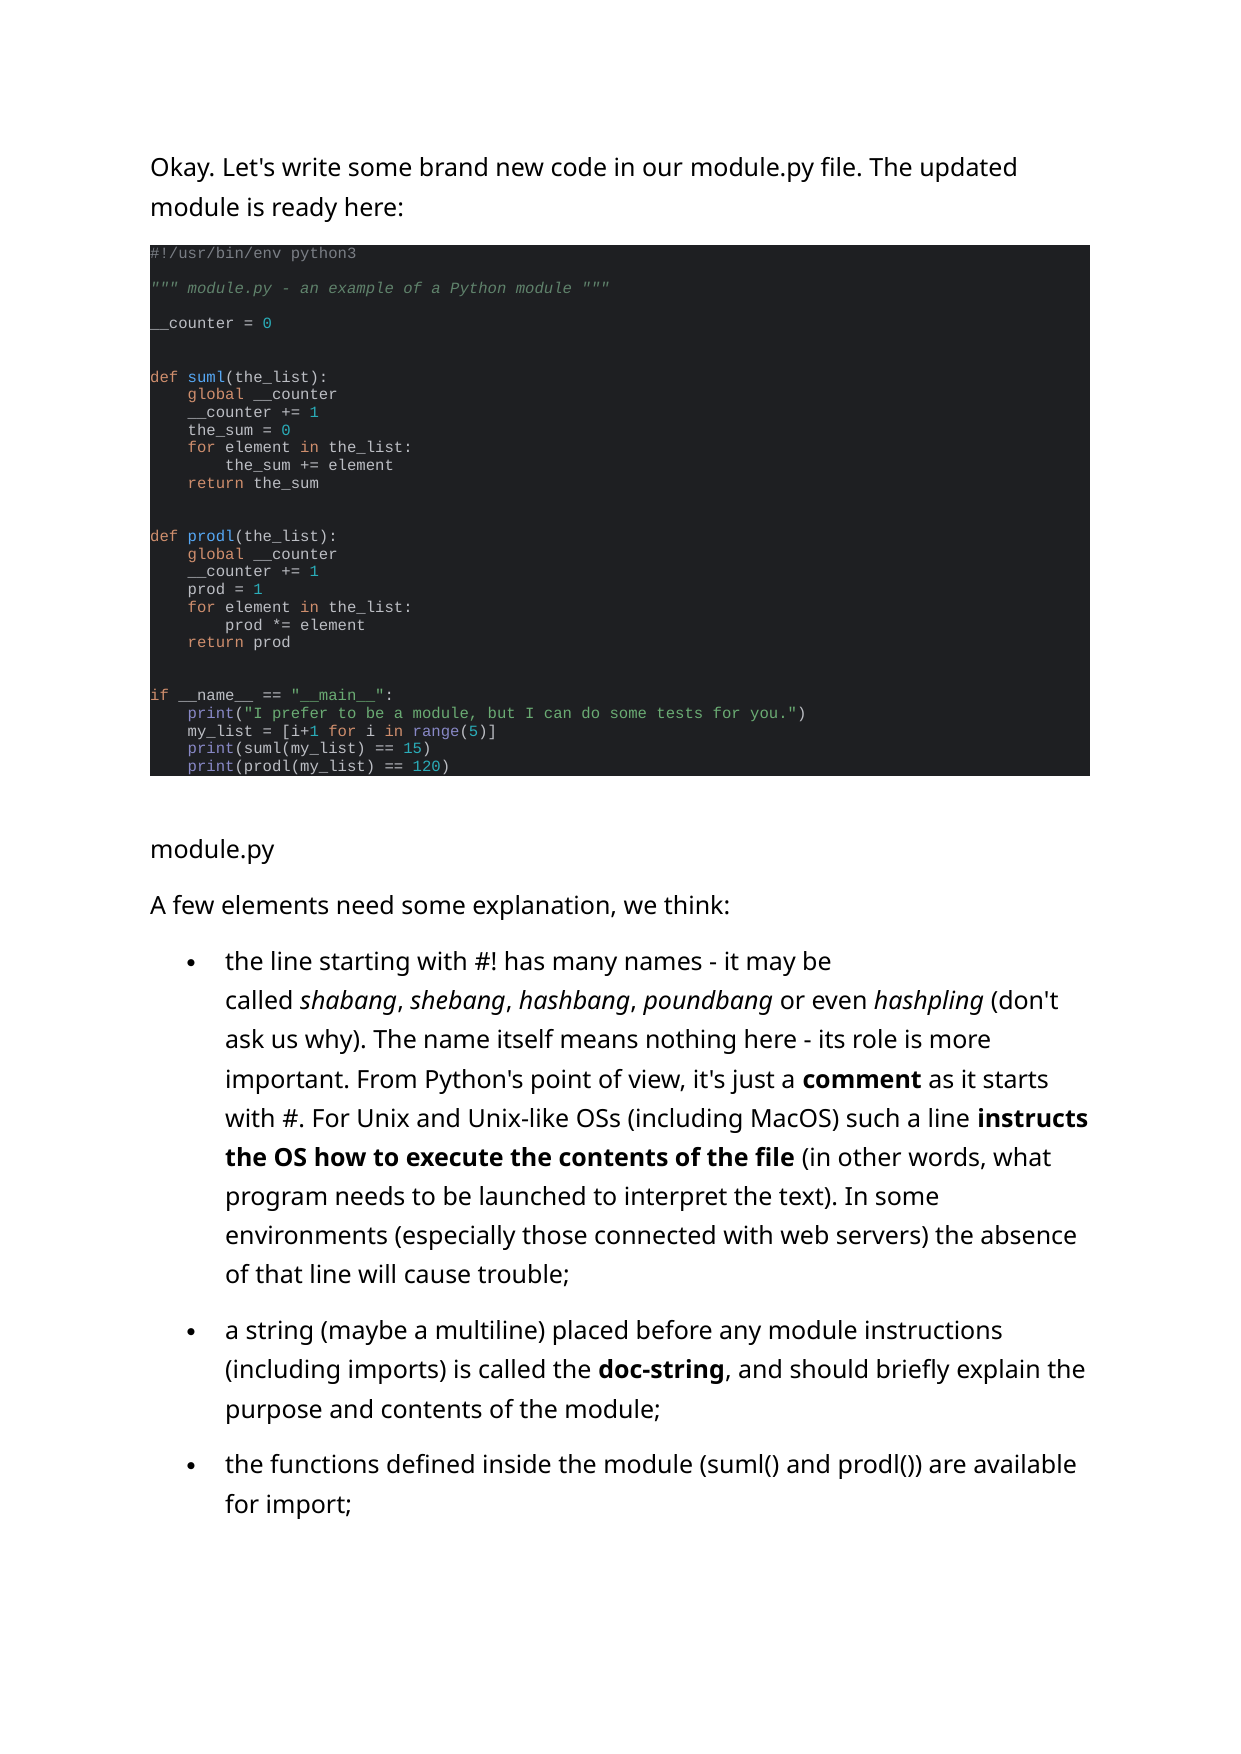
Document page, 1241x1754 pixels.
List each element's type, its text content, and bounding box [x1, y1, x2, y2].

list the line starting with #! has many names - it may be called shabang, shebang, hashbang, poundbang or even hashpling (don't ask us why). The name itself means nothing here - its role is more important. From Python's point of view, it's just a comment as it starts with #. For Unix and Unix-like OSs (including MacOS) such a line instructs the OS how to execute the contents of the file (in other words, what program needs to be launched to interpret the text). In some environments (especially those connected with web servers) the absence of that line will cause trouble; [187, 944, 1090, 1291]
list a string (maybe a multiline) placed before any module instructions (including imports) is called the doc-string, and should briefly explain the purpose and contents of the module; [187, 1313, 1090, 1425]
list the functions defined inside the module (suml() and prodl()) are available for import; [187, 1447, 1090, 1520]
text Okay. Let's write some brand new code in our module.py file. The updated module is ready here: [150, 150, 1090, 223]
text A few elements need some explanation, we think: [150, 888, 1090, 922]
text module.py [150, 832, 1090, 866]
text #!/usr/bin/env python3 """ module.py - an example of a Python module """ __counter = 0 def suml(the_list): global __counter __counter += 1 the_sum = 0 for element in the_list: the_sum += element return the_sum def prodl(the_list): global __counter __counter += 1 prod = 1 for element in the_list: prod *= element return prod if __name__ == "__main__": print("I prefer to be a module, but I can do some tests for you.") my_list = [i+1 for i in range(5)] print(suml(my_list) == 15) print(prodl(my_list) == 120) [150, 245, 1090, 776]
